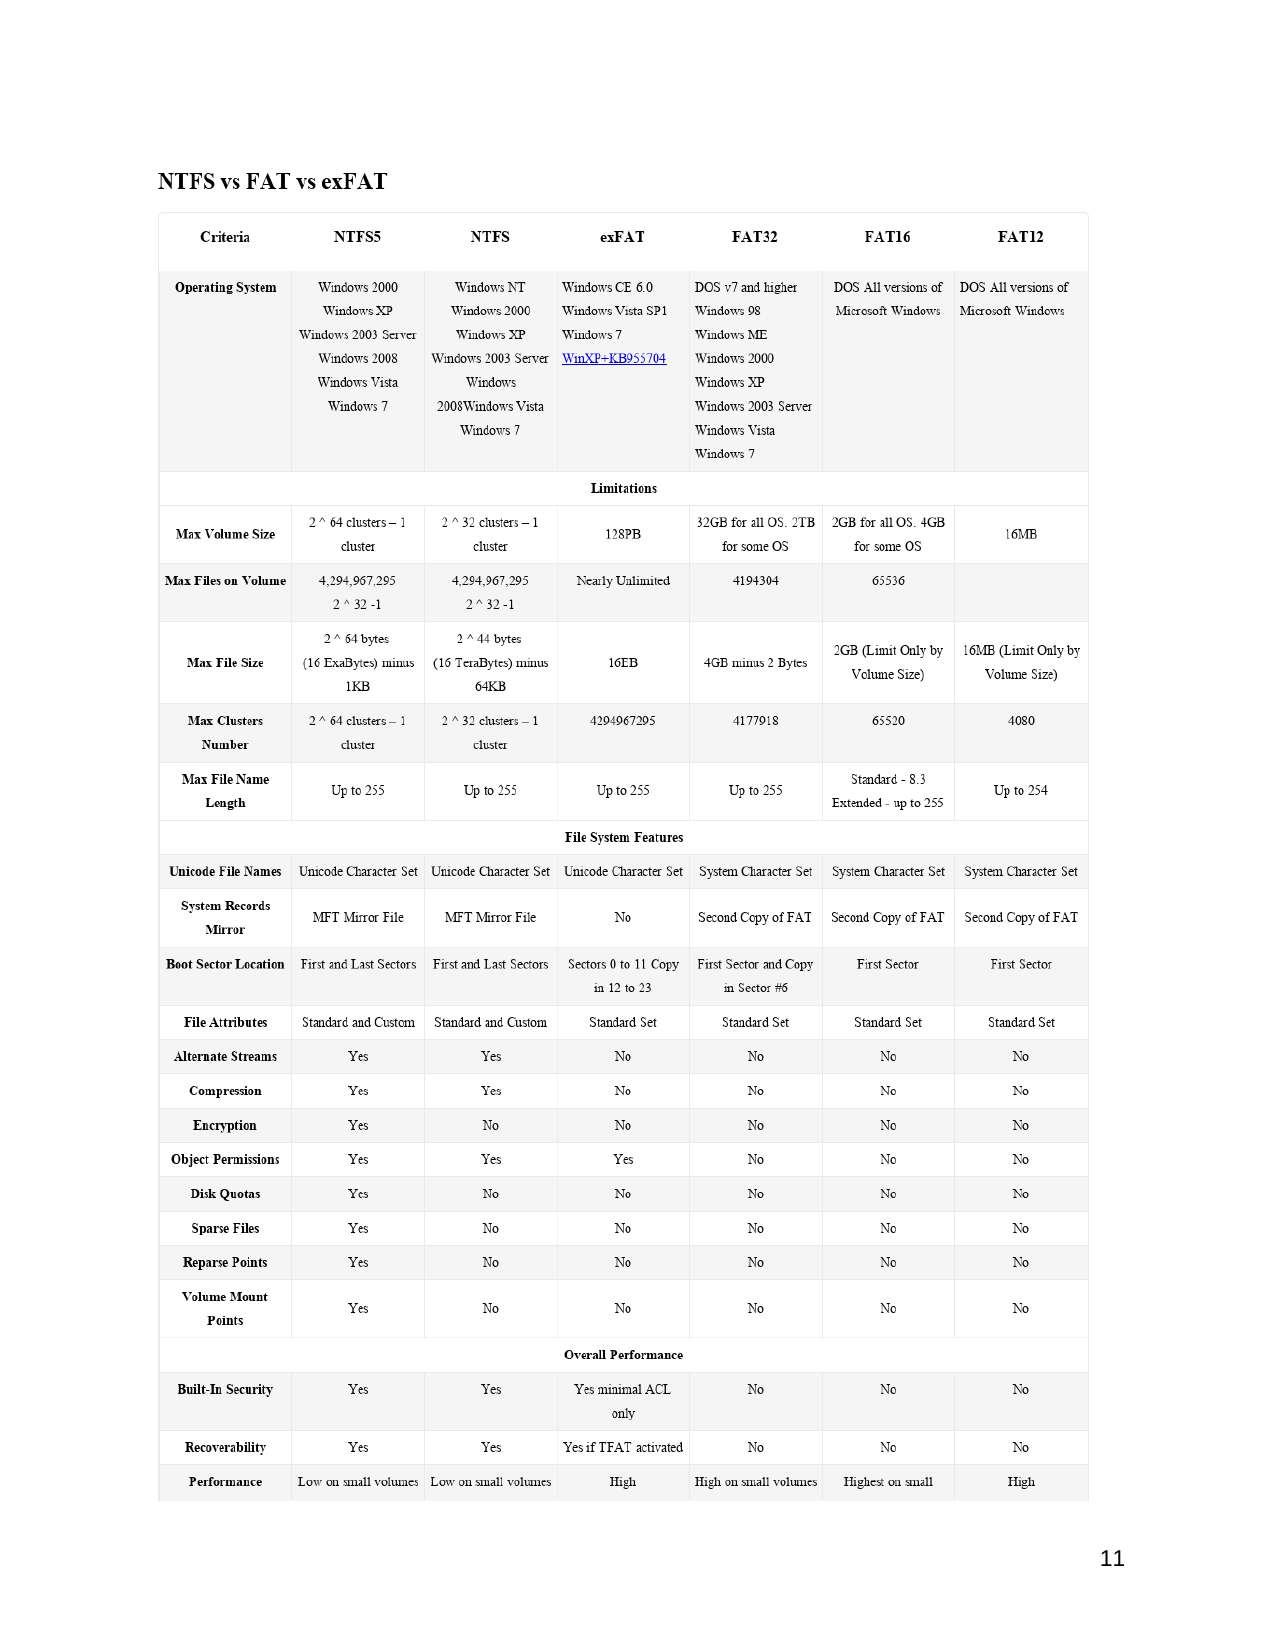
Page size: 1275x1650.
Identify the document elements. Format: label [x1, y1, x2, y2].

picture [150, 150, 1106, 1501]
